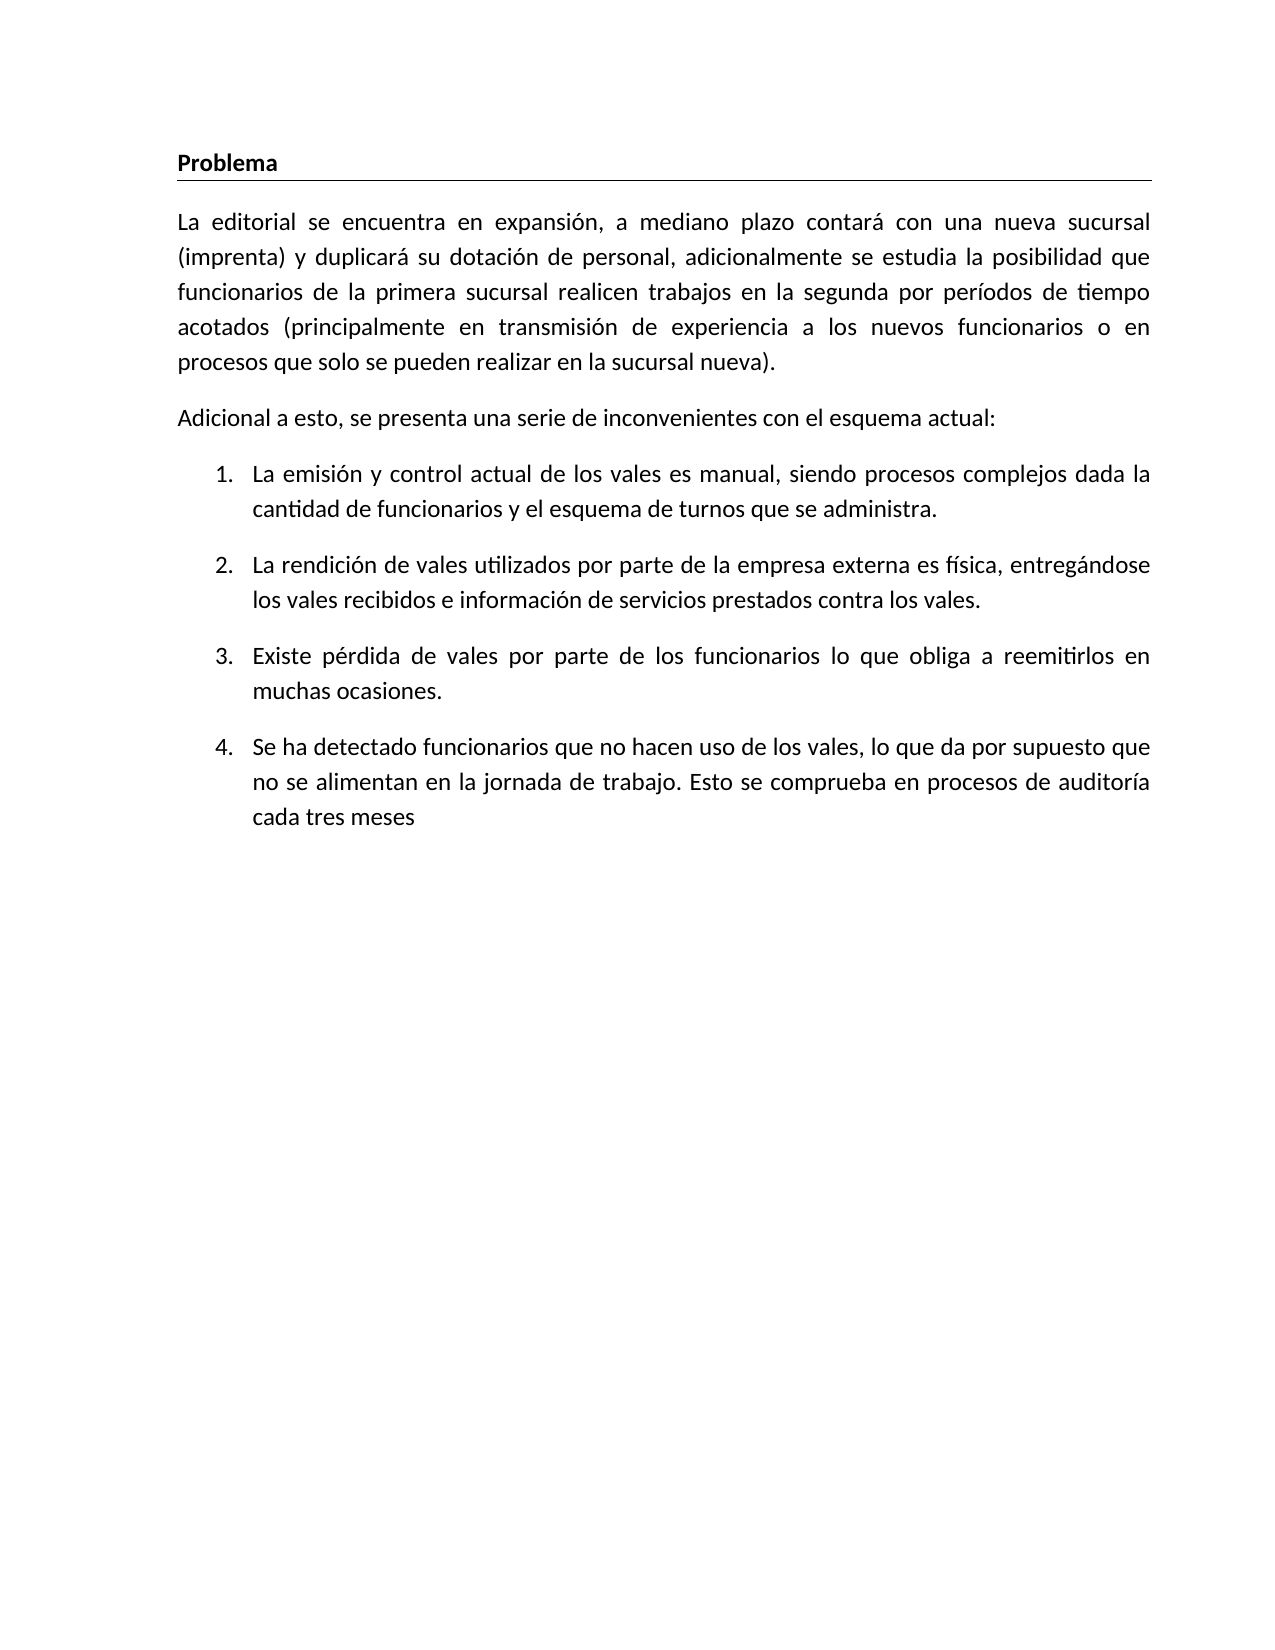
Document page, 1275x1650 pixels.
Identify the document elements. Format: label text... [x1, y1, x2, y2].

text Problema [177, 148, 1152, 180]
text Adicional a esto, se presenta una serie de inconvenientes con el esquema actual: [177, 402, 1152, 433]
list Existe pérdida de vales por parte de los funcionarios lo que obliga a reemitirlos en muchas ocasiones. [215, 640, 1152, 705]
list La rendición de vales utilizados por parte de la empresa externa es física, entregándose los vales recibidos e información de servicios prestados contra los vales. [215, 549, 1152, 614]
list Se ha detectado funcionarios que no hacen uso de los vales, lo que da por supuesto que no se alimentan en la jornada de trabajo. Esto se comprueba en procesos de auditoría cada tres meses [215, 731, 1152, 831]
text La editorial se encuentra en expansión, a mediano plazo contará con una nueva sucursal (imprenta) y duplicará su dotación de personal, adicionalmente se estudia la posibilidad que funcionarios de la primera sucursal realicen trabajos en la segunda por períodos de tiempo acotados (principalmente en transmisión de experiencia a los nuevos funcionarios o en procesos que solo se pueden realizar en la sucursal nueva). [177, 207, 1152, 377]
list La emisión y control actual de los vales es manual, siendo procesos complejos dada la cantidad de funcionarios y el esquema de turnos que se administra. [215, 458, 1152, 524]
